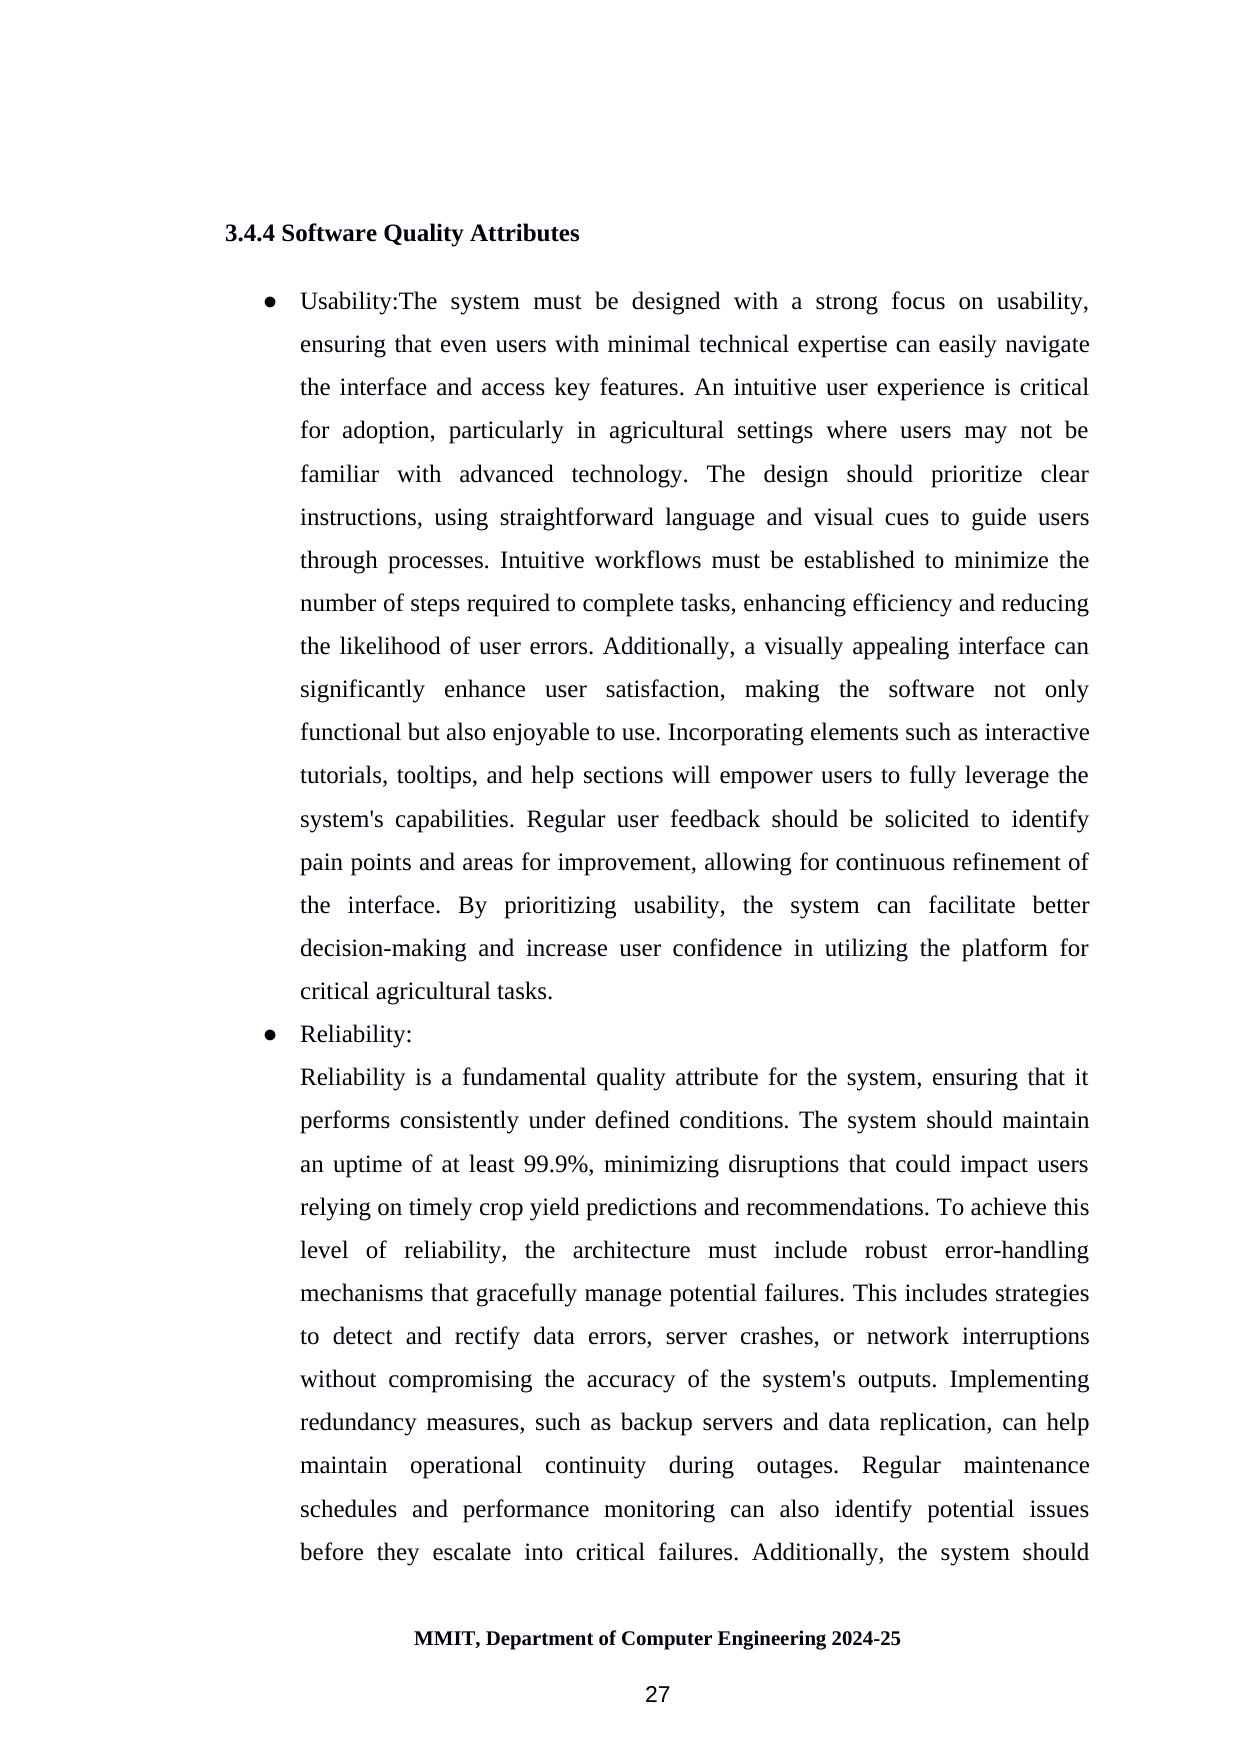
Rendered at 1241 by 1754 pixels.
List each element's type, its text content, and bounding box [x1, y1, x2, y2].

list Usability:The system must be designed with a strong focus on usability, ensuring that even users with minimal technical expertise can easily navigate the interface and access key features. An intuitive user experience is critical for adoption, particularly in agricultural settings where users may not be familiar with advanced technology. The design should prioritize clear instructions, using straightforward language and visual cues to guide users through processes. Intuitive workflows must be established to minimize the number of steps required to complete tasks, enhancing efficiency and reducing the likelihood of user errors. Additionally, a visually appealing interface can significantly enhance user satisfaction, making the software not only functional but also enjoyable to use. Incorporating elements such as interactive tutorials, tooltips, and help sections will empower users to fully leverage the system's capabilities. Regular user feedback should be solicited to identify pain points and areas for improvement, allowing for continuous refinement of the interface. By prioritizing usability, the system can facilitate better decision-making and increase user confidence in utilizing the platform for critical agricultural tasks. [262, 286, 1090, 1005]
subtitle 3.4.4 Software Quality Attributes [225, 218, 1090, 247]
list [262, 1019, 1090, 1566]
